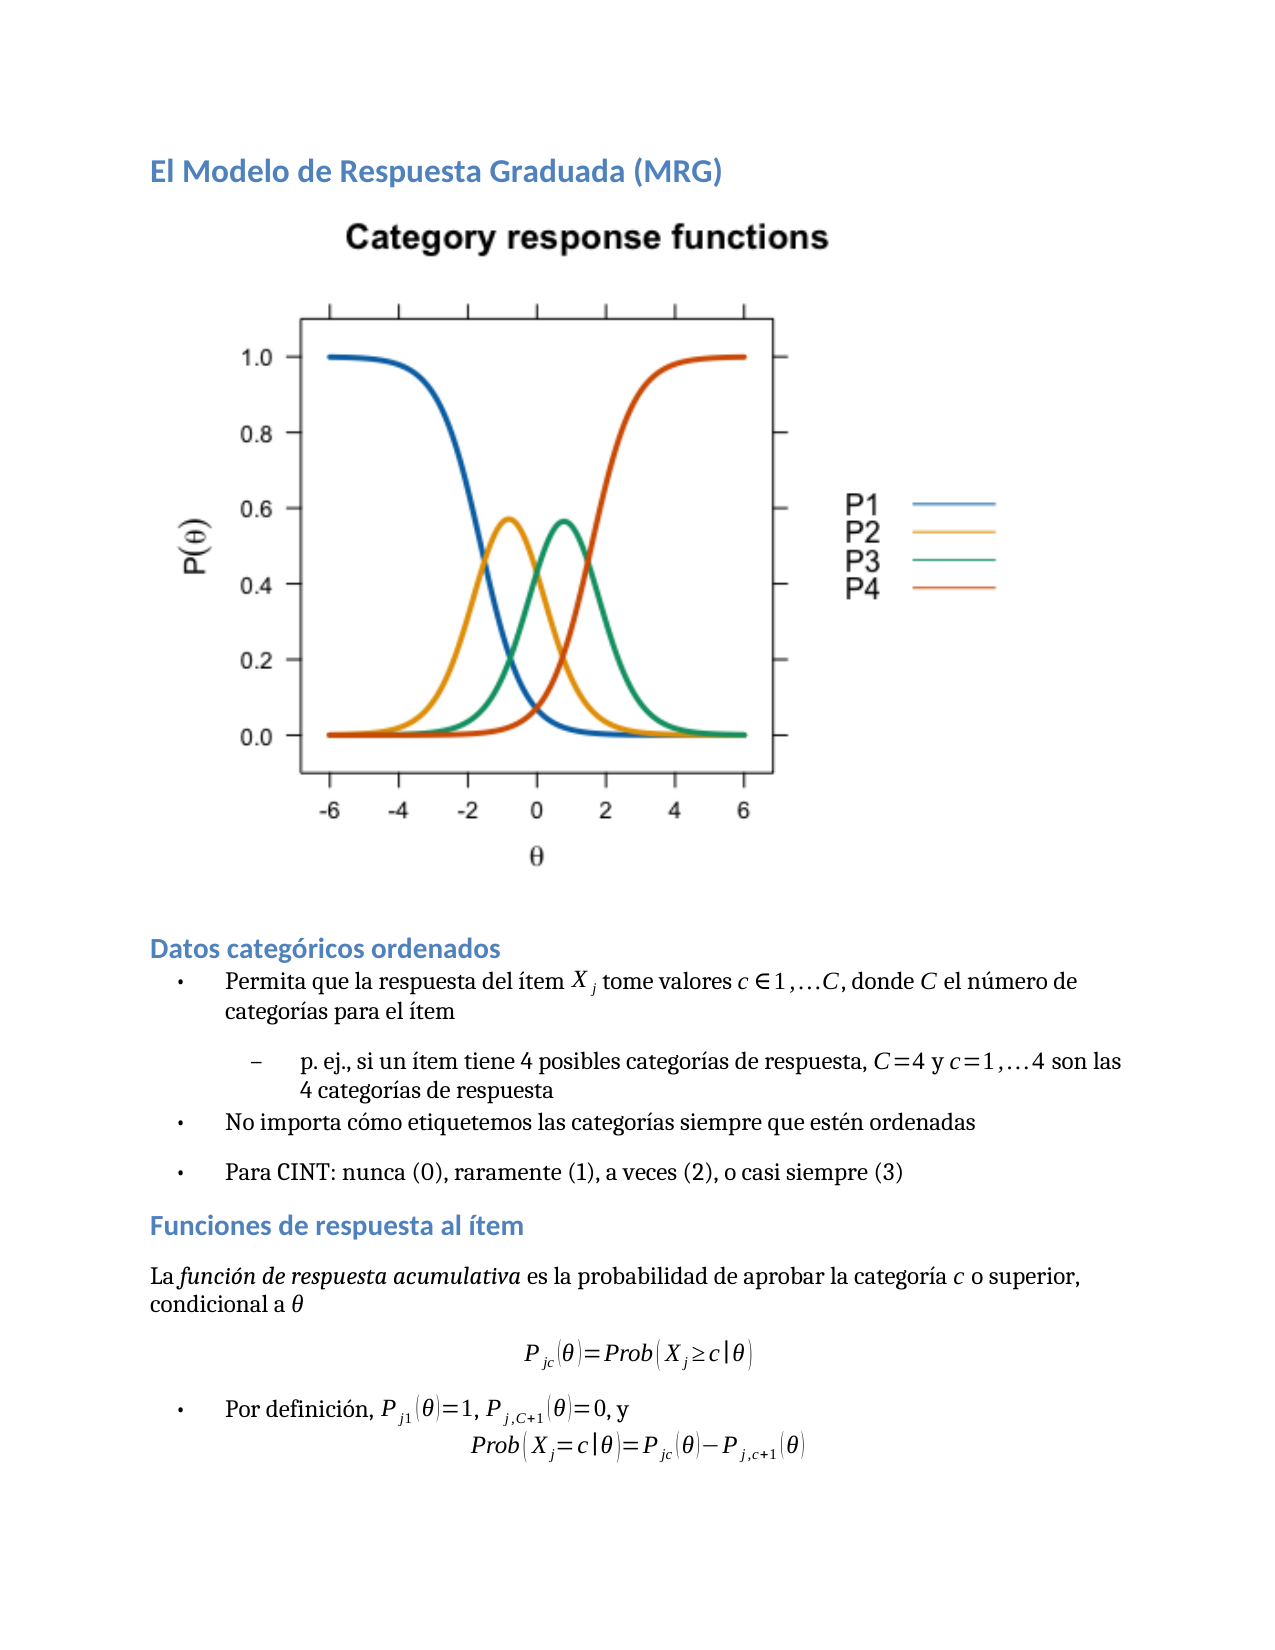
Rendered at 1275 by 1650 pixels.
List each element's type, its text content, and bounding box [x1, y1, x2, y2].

list p. ej., si un ítem tiene 4 posibles categorías de respuesta, y son las 4 categorías de respuesta [250, 1047, 1125, 1104]
list Para CINT: nunca (0), raramente (1), a veces (2), o casi siempre (3) [175, 1158, 1125, 1186]
subtitle Datos categóricos ordenados [150, 930, 1125, 966]
list Por definición, , , y [175, 1393, 1125, 1426]
text La función de respuesta acumulativa es la probabilidad de aprobar la categoría o superior, condicional a [150, 1262, 1125, 1319]
subtitle Funciones de respuesta al ítem [150, 1207, 1125, 1243]
picture [150, 209, 1025, 910]
list No importa cómo etiquetemos las categorías siempre que estén ordenadas [175, 1108, 1125, 1137]
subtitle El Modelo de Respuesta Graduada (MRG) [150, 150, 1125, 191]
list Permita que la respuesta del ítem tome valores , donde el número de categorías para el ítem [175, 966, 1125, 1026]
